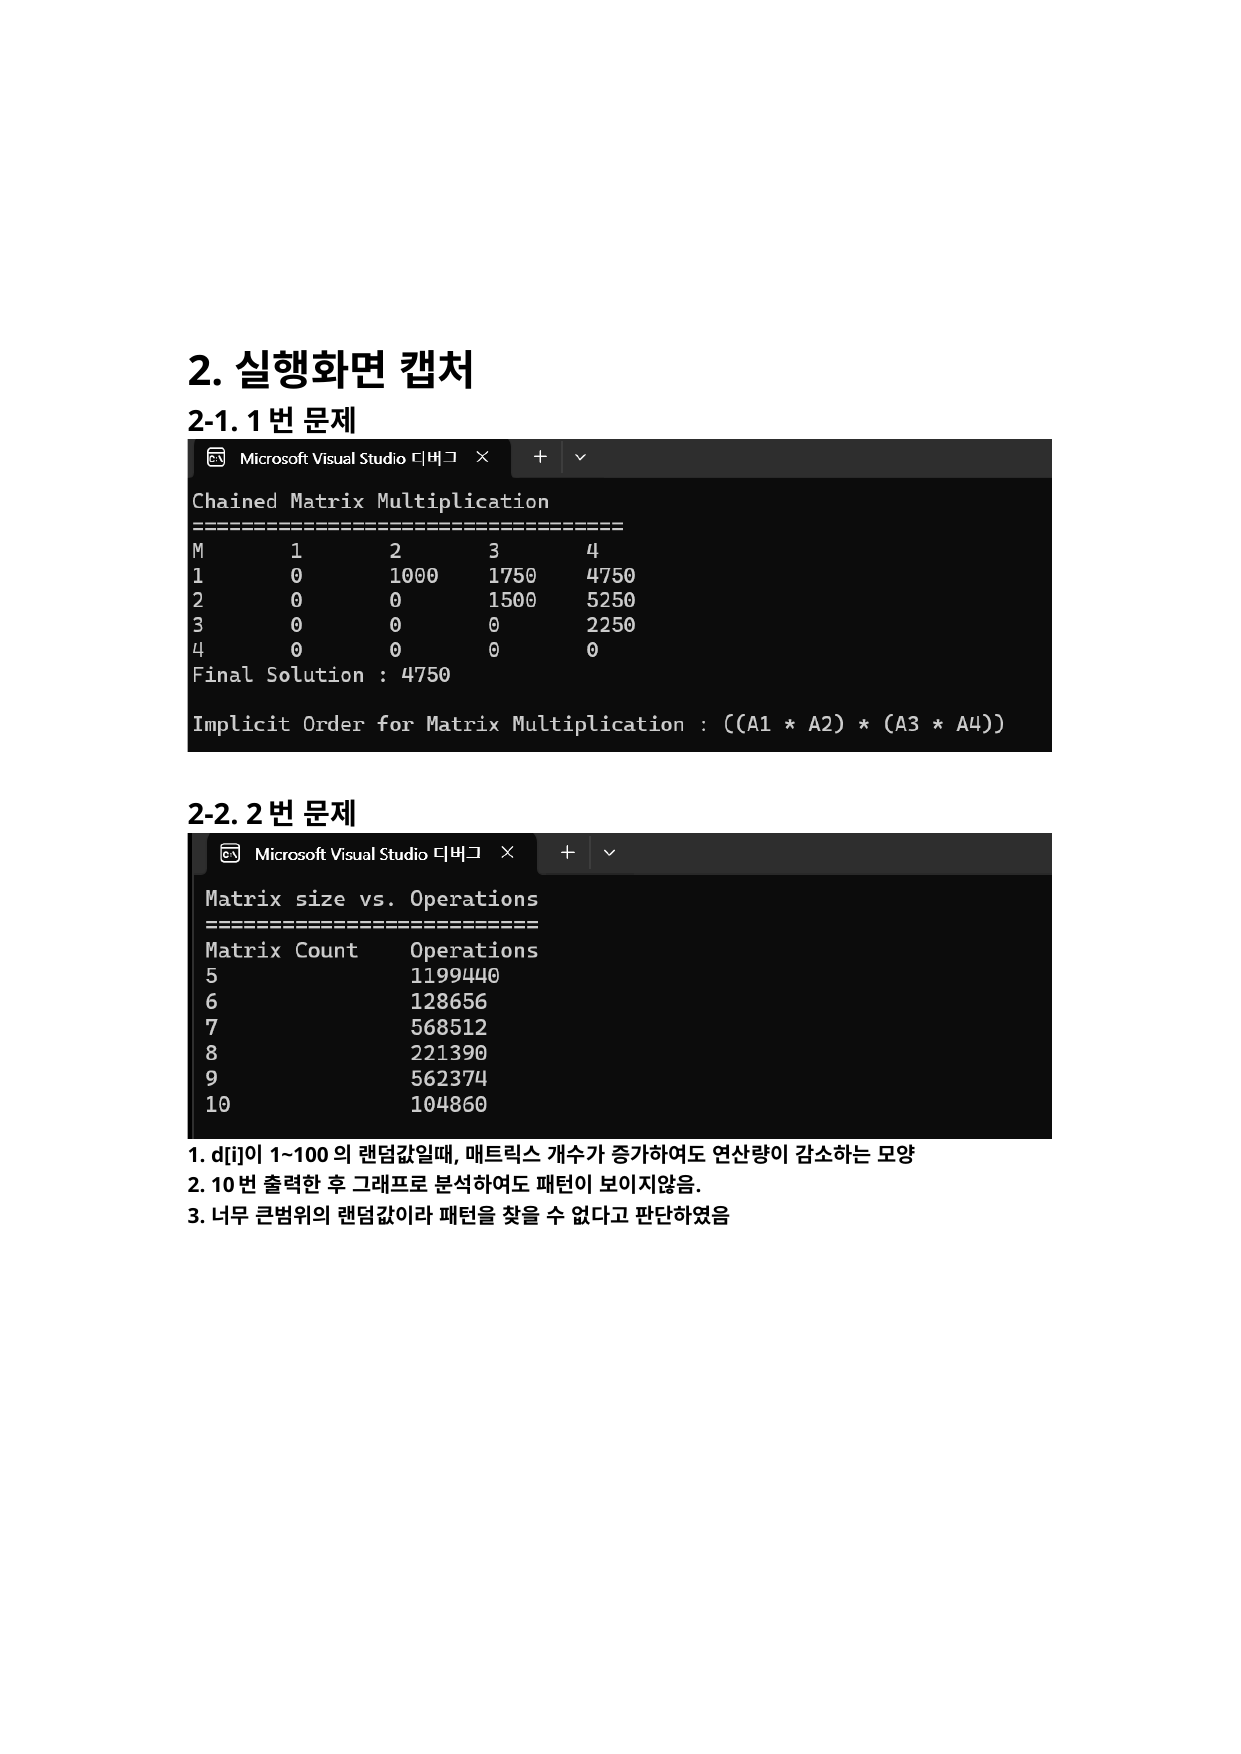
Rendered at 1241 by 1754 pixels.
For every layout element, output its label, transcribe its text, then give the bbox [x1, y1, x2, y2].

picture [187, 833, 1052, 1139]
list 2-1. 1번 문제 [187, 397, 1053, 439]
list d[i]이 1~100의 랜덤값일때, 매트릭스 개수가 증가하여도 연산량이 감소하는 모양 [187, 1138, 1053, 1169]
list 실행화면 캡처 [187, 337, 1053, 397]
picture [187, 439, 1052, 752]
list 2-2. 2번 문제 [187, 791, 1053, 833]
list 2. 10번 출력한 후 그래프로 분석하여도 패턴이 보이지않음. [187, 1169, 1053, 1199]
list 너무 큰범위의 랜덤값이라 패턴을 찾을 수 없다고 판단하였음 [187, 1199, 1053, 1229]
